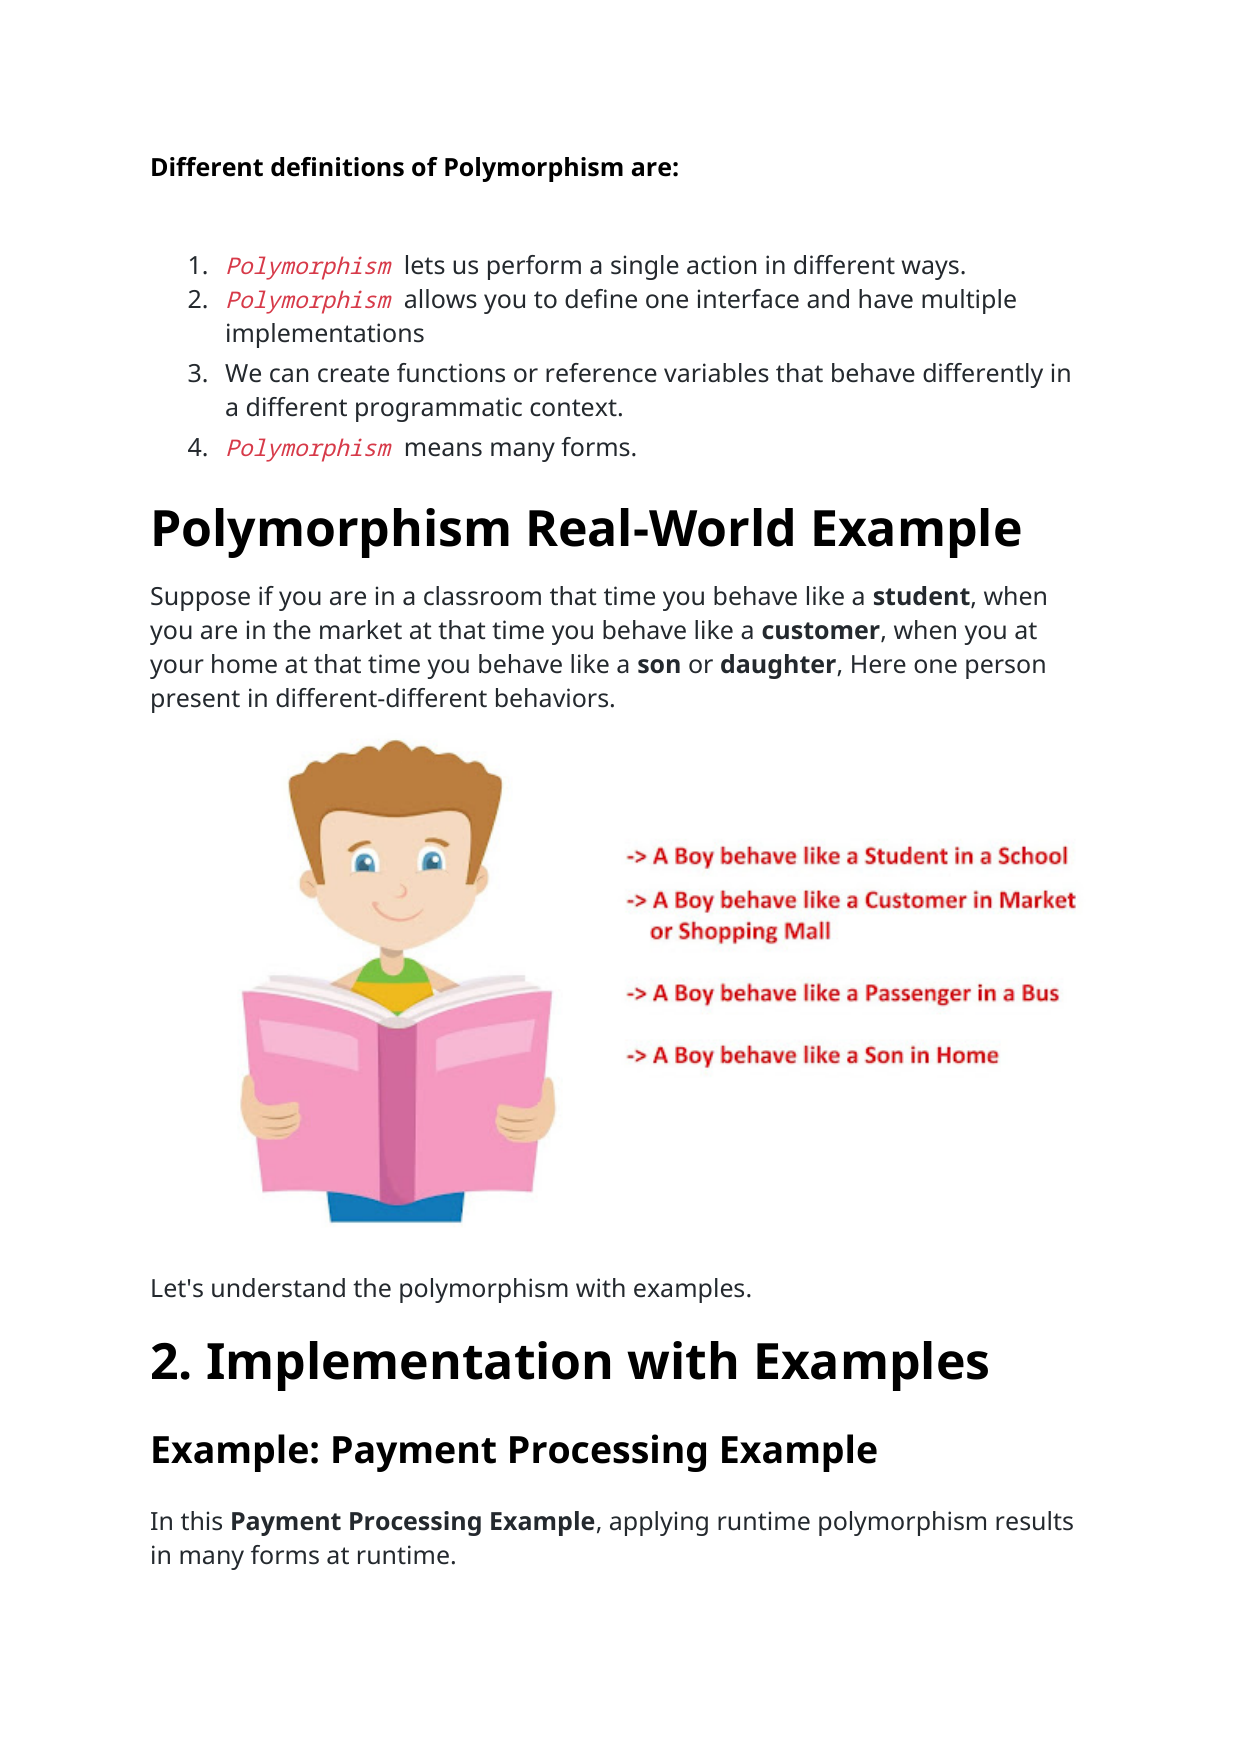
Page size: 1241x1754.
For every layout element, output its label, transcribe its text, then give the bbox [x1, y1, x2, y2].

text In this Payment Processing Example, applying runtime polymorphism results in many forms at runtime. [150, 1503, 1090, 1571]
text Suppose if you are in a classroom that time you behave like a student, when you are in the market at that time you behave like a customer, when you at your home at that time you behave like a son or daughter, Here one person present in different-different behaviors. [150, 578, 1090, 714]
list Polymorphism lets us perform a single action in different ways. [187, 247, 1090, 281]
text Let's understand the polymorphism with examples. [150, 1271, 1090, 1305]
text Different definitions of Polymorphism are: [150, 150, 1090, 184]
text Polymorphism Real-World Example [150, 493, 1090, 561]
picture [150, 714, 1150, 1237]
text Example: Payment Processing Example [150, 1423, 1090, 1474]
list Polymorphism means many forms. [187, 430, 1090, 464]
list Polymorphism allows you to define one interface and have multiple implementations [187, 281, 1090, 349]
list We can create functions or reference variables that behave differently in a different programmatic context. [187, 356, 1090, 424]
text 2. Implementation with Examples [150, 1326, 1090, 1394]
